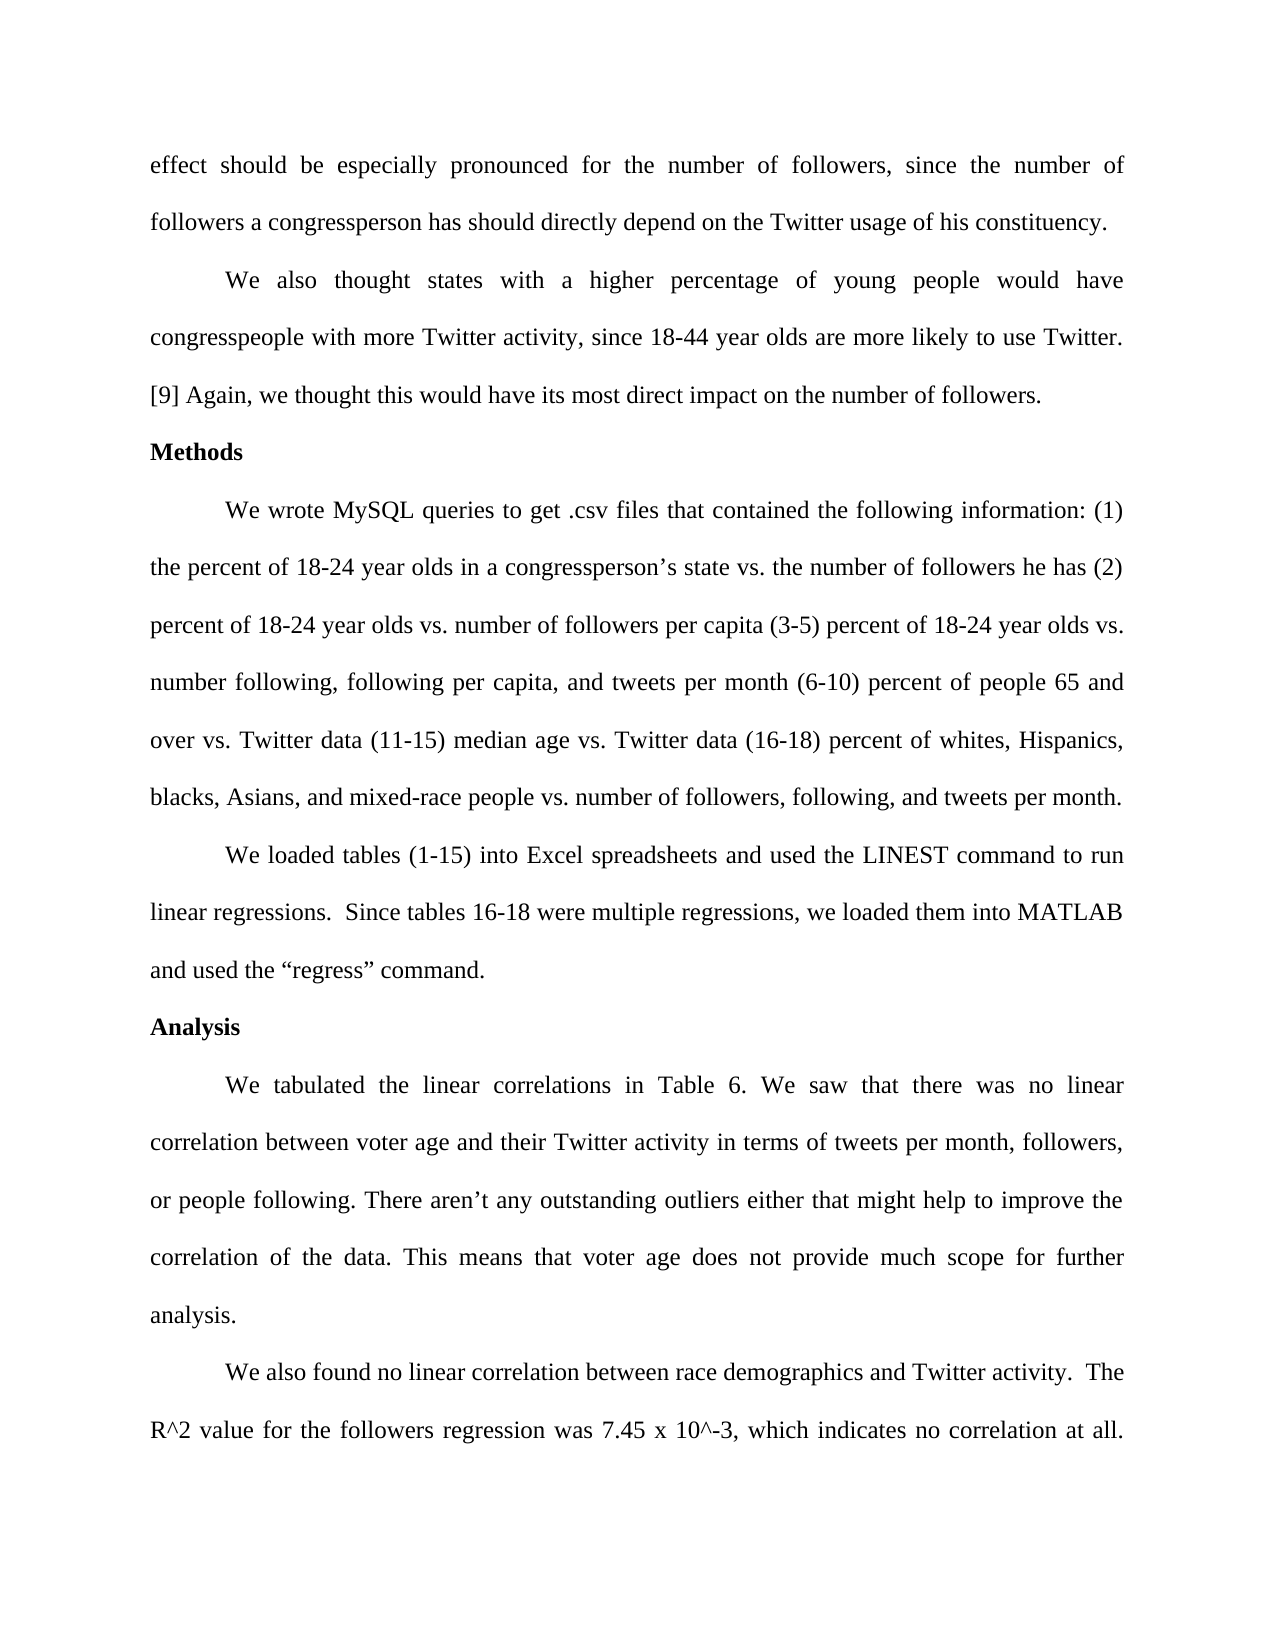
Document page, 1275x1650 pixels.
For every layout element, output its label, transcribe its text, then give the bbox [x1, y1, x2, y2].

text Methods [150, 437, 1125, 466]
text We loaded tables (1-15) into Excel spreadsheets and used the LINEST command to run linear regressions. Since tables 16-18 were multiple regressions, we loaded them into MATLAB and used the “regress” command. [150, 840, 1125, 984]
text We wrote MySQL queries to get .csv files that contained the following information: (1) the percent of 18-24 year olds in a congressperson’s state vs. the number of followers he has (2) percent of 18-24 year olds vs. number of followers per capita (3-5) percent of 18-24 year olds vs. number following, following per capita, and tweets per month (6-10) percent of people 65 and over vs. Twitter data (11-15) median age vs. Twitter data (16-18) percent of whites, Hispanics, blacks, Asians, and mixed-race people vs. number of followers, following, and tweets per month. [150, 495, 1125, 811]
text We tabulated the linear correlations in Table 6. We saw that there was no linear correlation between voter age and their Twitter activity in terms of tweets per month, followers, or people following. There aren’t any outstanding outliers either that might help to improve the correlation of the data. This means that voter age does not provide much scope for further analysis. [150, 1070, 1125, 1329]
text We also thought states with a higher percentage of young people would have congresspeople with more Twitter activity, since 18-44 year olds are more likely to use Twitter. [9] Again, we thought this would have its most direct impact on the number of followers. [150, 265, 1125, 409]
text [150, 150, 1125, 236]
text Analysis [150, 1012, 1125, 1041]
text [150, 1357, 1125, 1444]
